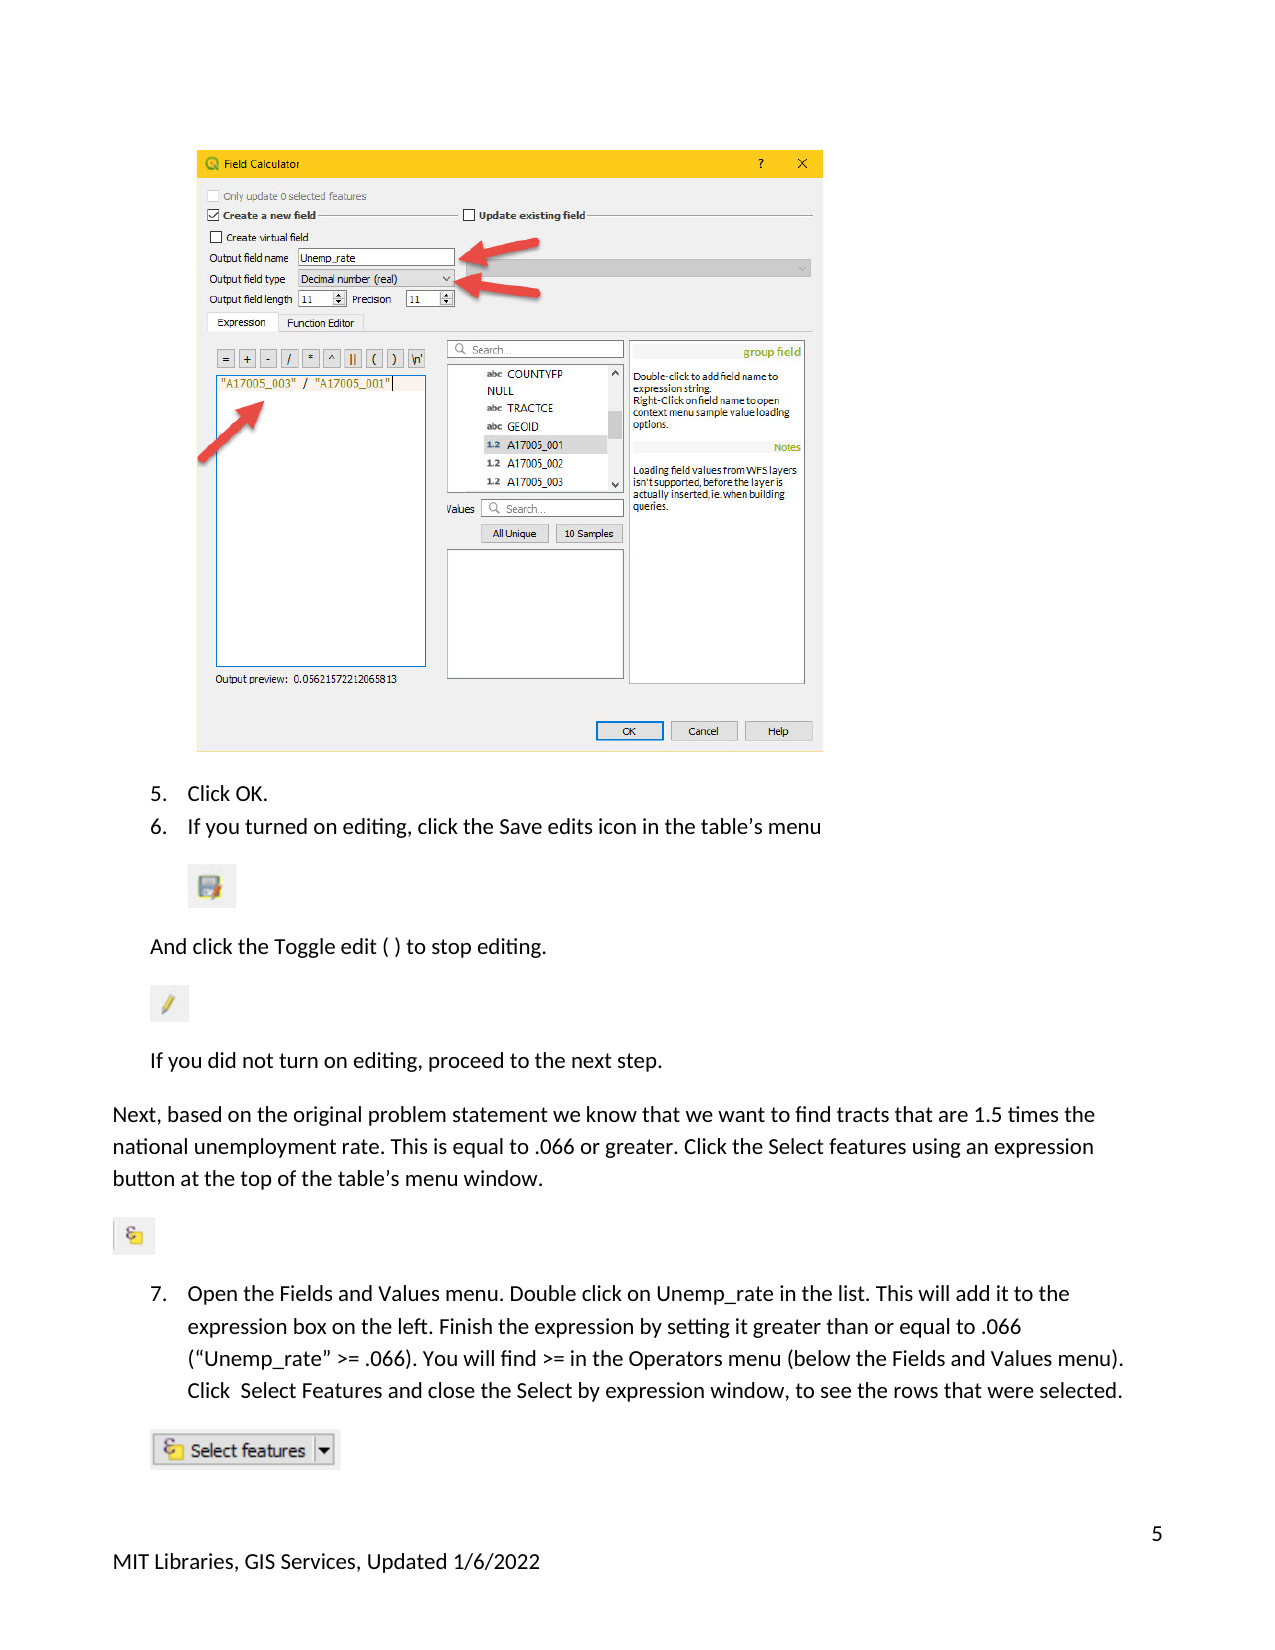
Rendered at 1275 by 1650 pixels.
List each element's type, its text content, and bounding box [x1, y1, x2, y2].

text If you did not turn on editing, proceed to the next step. [150, 1047, 1162, 1075]
picture [196, 150, 824, 752]
picture [187, 864, 237, 908]
list Click OK. [150, 779, 1162, 808]
picture [150, 985, 189, 1022]
list If you turned on editing, click the Save edits icon in the table’s menu [150, 812, 1162, 840]
picture [150, 1429, 341, 1470]
text Next, based on the original problem statement we know that we want to find tracts that are 1.5 times the national unemployment rate. This is equal to .066 or greater. Click the Select features using an expression button at the top of the table’s menu window. [112, 1100, 1162, 1192]
picture [112, 1217, 156, 1255]
list Open the Fields and Values menu. Double click on Unemp_rate in the list. This will add it to the expression box on the left. Finish the expression by setting it greater than or equal to .066 (“Unemp_rate” >= .066). You will find >= in the Operators menu (below the Fields and Values menu). Click Select Features and close the Select by expression window, to see the rows that were selected. [150, 1279, 1162, 1404]
text And click the Toggle edit ( ) to stop editing. [150, 932, 1162, 960]
